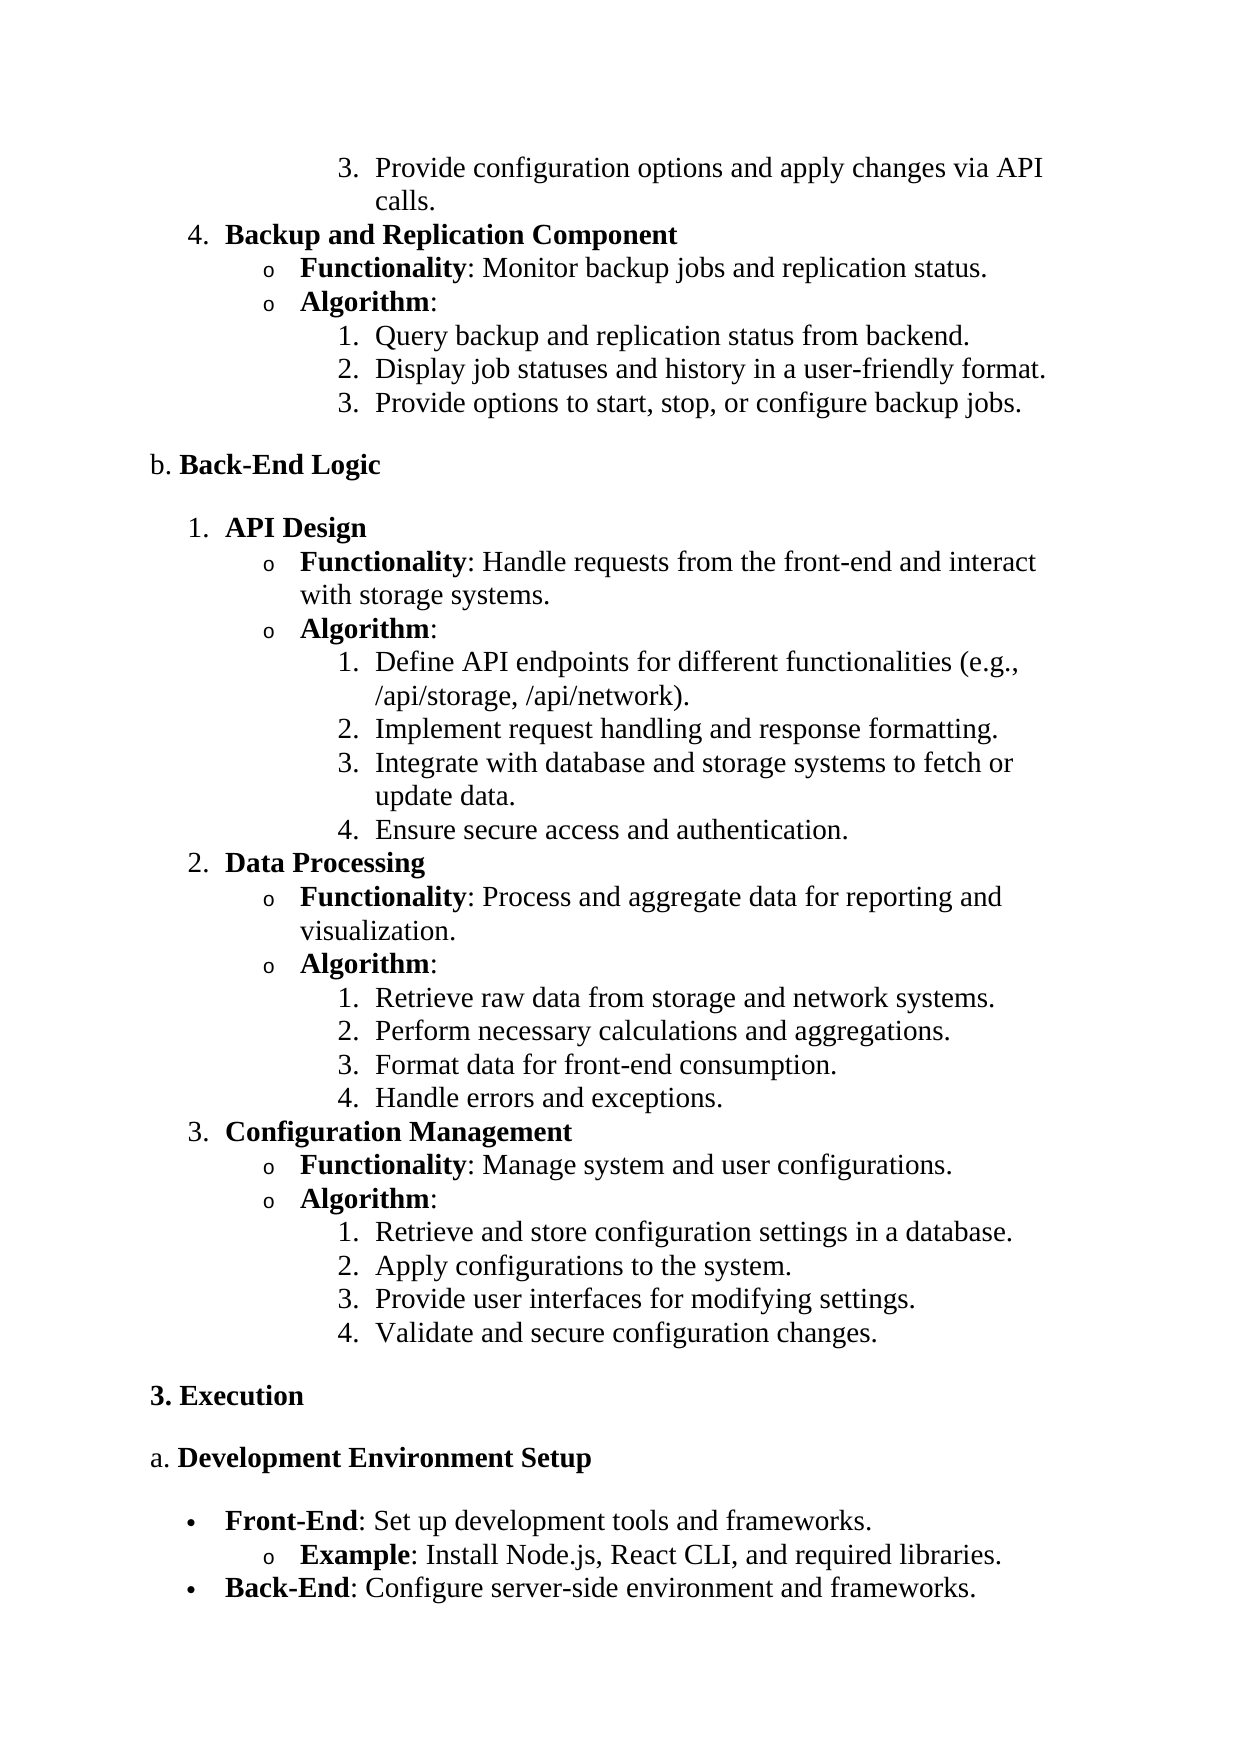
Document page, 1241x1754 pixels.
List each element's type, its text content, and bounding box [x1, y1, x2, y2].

list Integrate with database and storage systems to fetch or update data. [337, 745, 1090, 812]
list Format data for front-end consumption. [337, 1047, 1090, 1080]
text b. Back-End Logic [150, 447, 1090, 481]
list Display job statuses and history in a user-friendly format. [337, 351, 1090, 385]
list Handle errors and exceptions. [337, 1080, 1090, 1114]
list Algorithm: [262, 284, 1090, 318]
list Front-End: Set up development tools and frameworks. [187, 1503, 1090, 1537]
list Configuration Management [187, 1114, 1090, 1147]
list API Design [187, 510, 1090, 544]
list Data Processing [187, 846, 1090, 879]
text 3. Execution [150, 1378, 1090, 1411]
list Algorithm: [262, 946, 1090, 980]
list Retrieve and store configuration settings in a database. [337, 1214, 1090, 1248]
list Algorithm: [262, 611, 1090, 644]
list Provide configuration options and apply changes via API calls. [337, 150, 1090, 217]
list Apply configurations to the system. [337, 1248, 1090, 1282]
list Provide user interfaces for modifying settings. [337, 1282, 1090, 1315]
list Algorithm: [262, 1181, 1090, 1214]
list Ensure secure access and authentication. [337, 812, 1090, 846]
list Functionality: Handle requests from the front-end and interact with storage systems. [262, 544, 1090, 611]
list Validate and secure configuration changes. [337, 1315, 1090, 1349]
list Define API endpoints for different functionalities (e.g., /api/storage, /api/network). [337, 644, 1090, 711]
list Functionality: Monitor backup jobs and replication status. [262, 251, 1090, 284]
list Retrieve raw data from storage and network systems. [337, 980, 1090, 1013]
list Functionality: Manage system and user configurations. [262, 1147, 1090, 1181]
text a. Development Environment Setup [150, 1441, 1090, 1474]
list Provide options to start, stop, or configure backup jobs. [337, 385, 1090, 418]
list Implement request handling and response formatting. [337, 711, 1090, 745]
list Back-End: Configure server-side environment and frameworks. [187, 1570, 1090, 1604]
list Perform necessary calculations and aggregations. [337, 1013, 1090, 1047]
list Backup and Replication Component [187, 217, 1090, 251]
list Functionality: Process and aggregate data for reporting and visualization. [262, 879, 1090, 946]
list Query backup and replication status from backend. [337, 318, 1090, 351]
list Example: Install Node.js, React CLI, and required libraries. [262, 1537, 1090, 1570]
